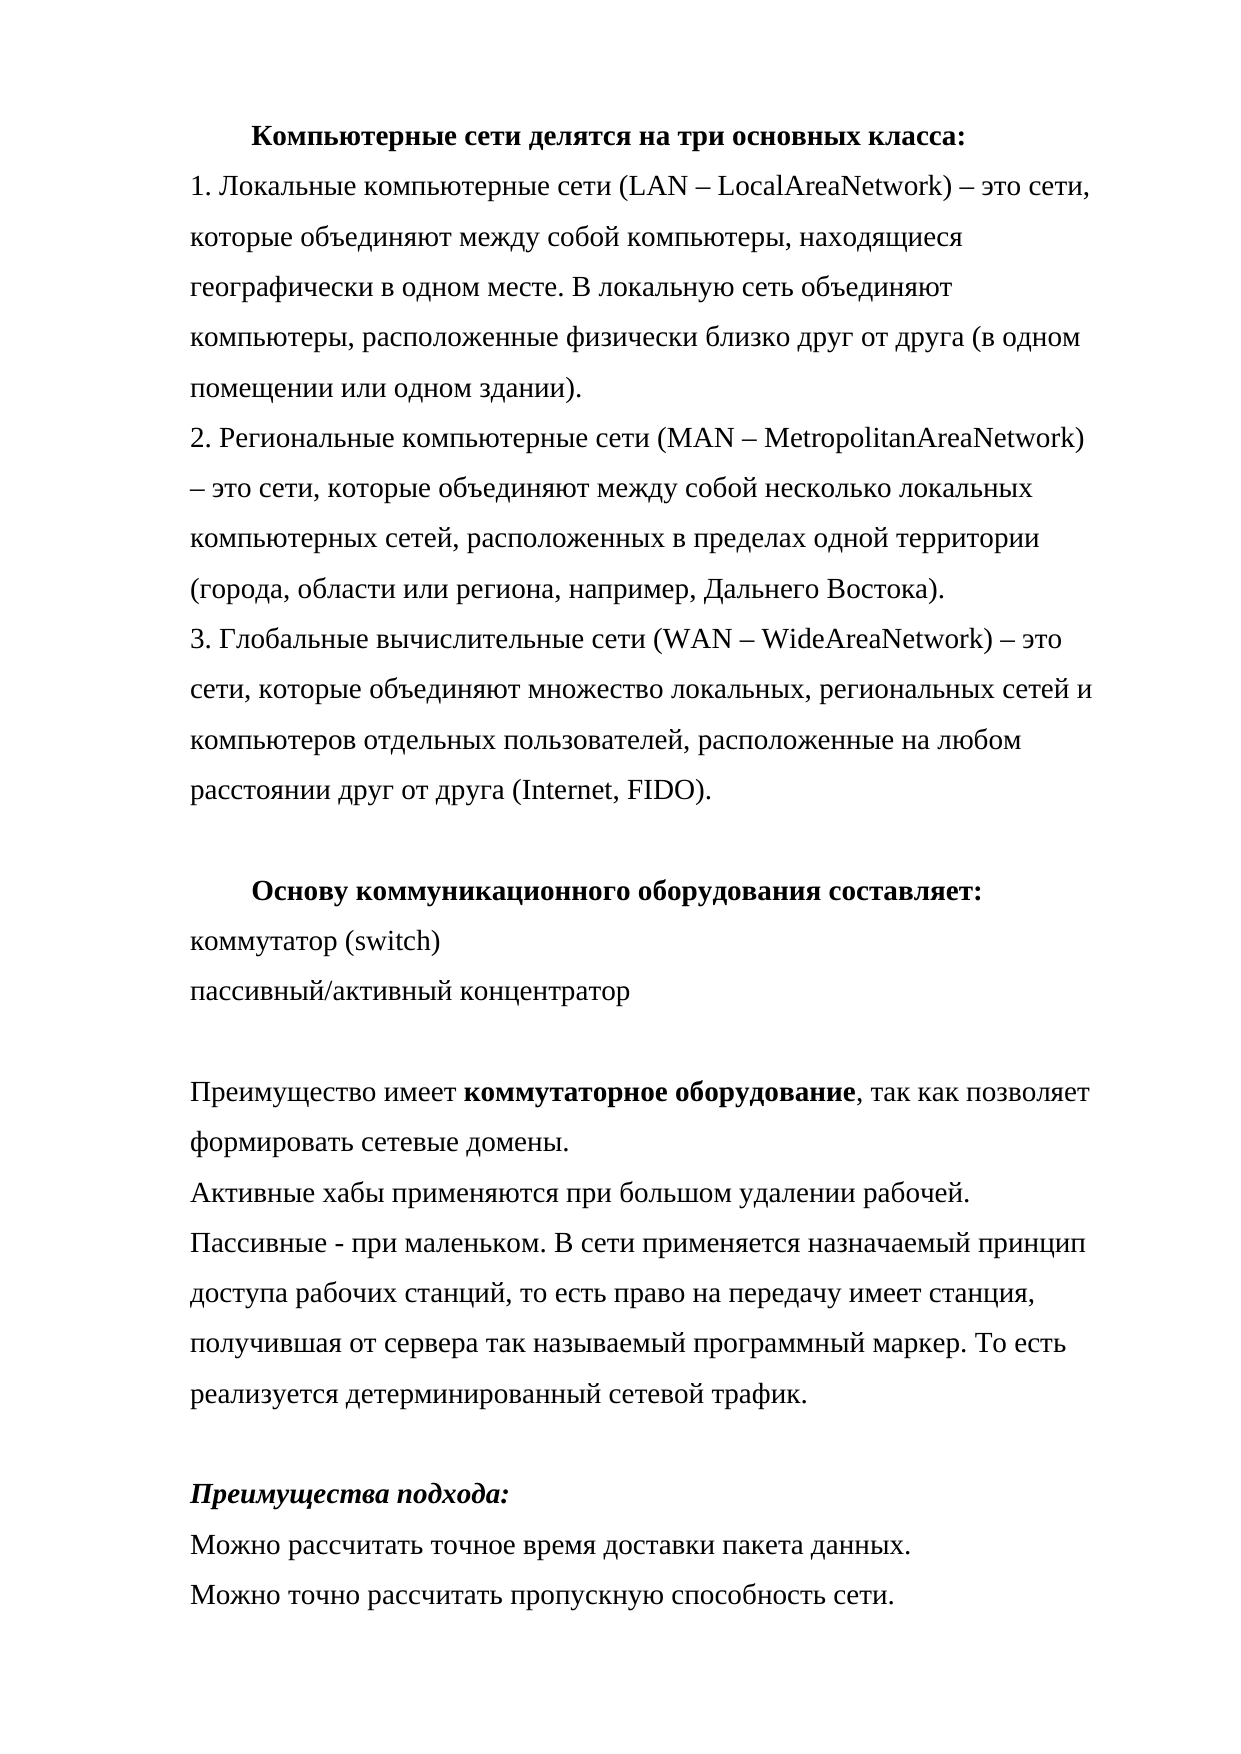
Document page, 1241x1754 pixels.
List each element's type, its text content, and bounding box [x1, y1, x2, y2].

text 3. Глобальные вычислительные сети (WAN – WideAreaNetwork) – это сети, которые объединяют множество локальных, региональных сетей и [190, 621, 1105, 705]
text Компьютерные сети делятся на три основных класса: [190, 118, 1105, 152]
text 1. Локальные компьютерные сети (LAN – LocalAreaNetwork) – это сети, которые объединяют между собой компьютеры, находящиеся географически в одном месте. В локальную сеть объединяют компьютеры, расположенные физически близко друг от друга (в одном помещении или одном здании). [190, 168, 1105, 403]
text Пассивные - при маленьком. В сети применяется назначаемый принцип доступа рабочих станций, то есть право на передачу имеет станция, получившая от сервера так называемый программный маркер. То есть реализуется детерминированный сетевой трафик. [190, 1225, 1105, 1409]
text коммутатор (switch) [190, 923, 1105, 957]
text 2. Региональные компьютерные сети (MAN – MetropolitanAreaNetwork) – это сети, которые объединяют между собой несколько локальных компьютерных сетей, расположенных в пределах одной территории (города, области или региона, например, Дальнего Востока). [190, 420, 1105, 604]
text Основу коммуникационного оборудования составляет: [177, 873, 1105, 906]
text пассивный/активный концентратор [190, 973, 1105, 1007]
text компьютеров отдельных пользователей, расположенные на любом расстоянии друг от друга (Internet, FIDO). [190, 722, 1105, 806]
text Можно точно рассчитать пропускную способность сети. [190, 1577, 1105, 1611]
text Активные хабы применяются при большом удалении рабочей. [190, 1175, 1105, 1208]
text Можно рассчитать точное время доставки пакета данных. [190, 1527, 1105, 1560]
text Преимущества подхода: [190, 1477, 1105, 1510]
text Преимущество имеет коммутаторное оборудование, так как позволяет формировать сетевые домены. [190, 1074, 1105, 1158]
